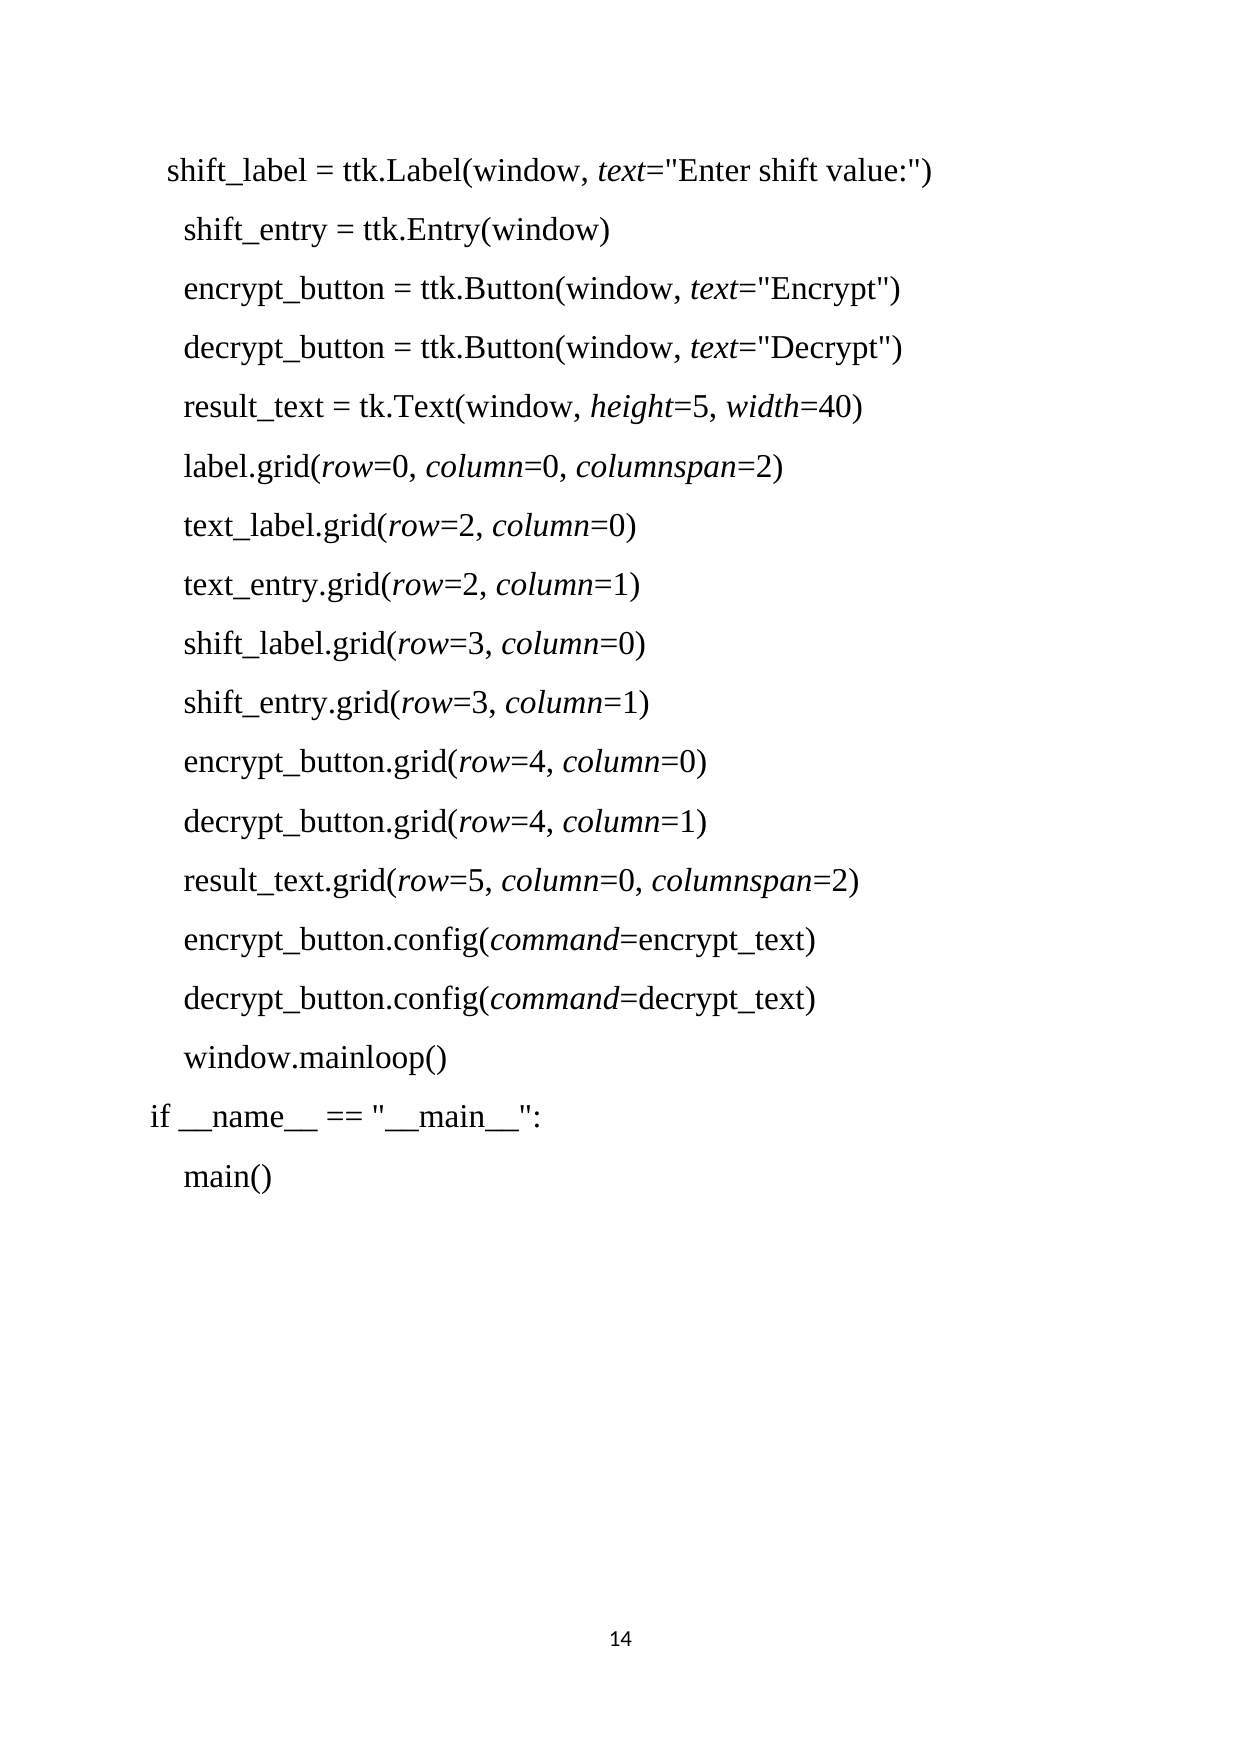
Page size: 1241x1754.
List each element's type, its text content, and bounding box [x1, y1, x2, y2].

text decrypt_button.grid(row=4, column=1) [150, 801, 1090, 839]
text encrypt_button = ttk.Button(window, text="Encrypt") [150, 268, 1090, 307]
text shift_entry = ttk.Entry(window) [150, 209, 1090, 247]
text result_text.grid(row=5, column=0, columnspan=2) [150, 860, 1090, 898]
text main() [150, 1156, 1090, 1194]
text if __name__ == "__main__": [150, 1097, 1090, 1135]
text label.grid(row=0, column=0, columnspan=2) [150, 446, 1090, 484]
text encrypt_button.grid(row=4, column=0) [150, 742, 1090, 780]
text decrypt_button = ttk.Button(window, text="Decrypt") [150, 327, 1090, 366]
text shift_label.grid(row=3, column=0) [150, 623, 1090, 662]
text result_text = tk.Text(window, height=5, width=40) [150, 387, 1090, 425]
text shift_entry.grid(row=3, column=1) [150, 682, 1090, 721]
text decrypt_button.config(command=decrypt_text) [150, 978, 1090, 1017]
text text_label.grid(row=2, column=0) [150, 505, 1090, 543]
text text_entry.grid(row=2, column=1) [150, 564, 1090, 602]
text shift_label = ttk.Label(window, text="Enter shift value:") [150, 150, 1090, 188]
text encrypt_button.config(command=encrypt_text) [150, 919, 1090, 957]
text window.mainloop() [150, 1037, 1090, 1076]
